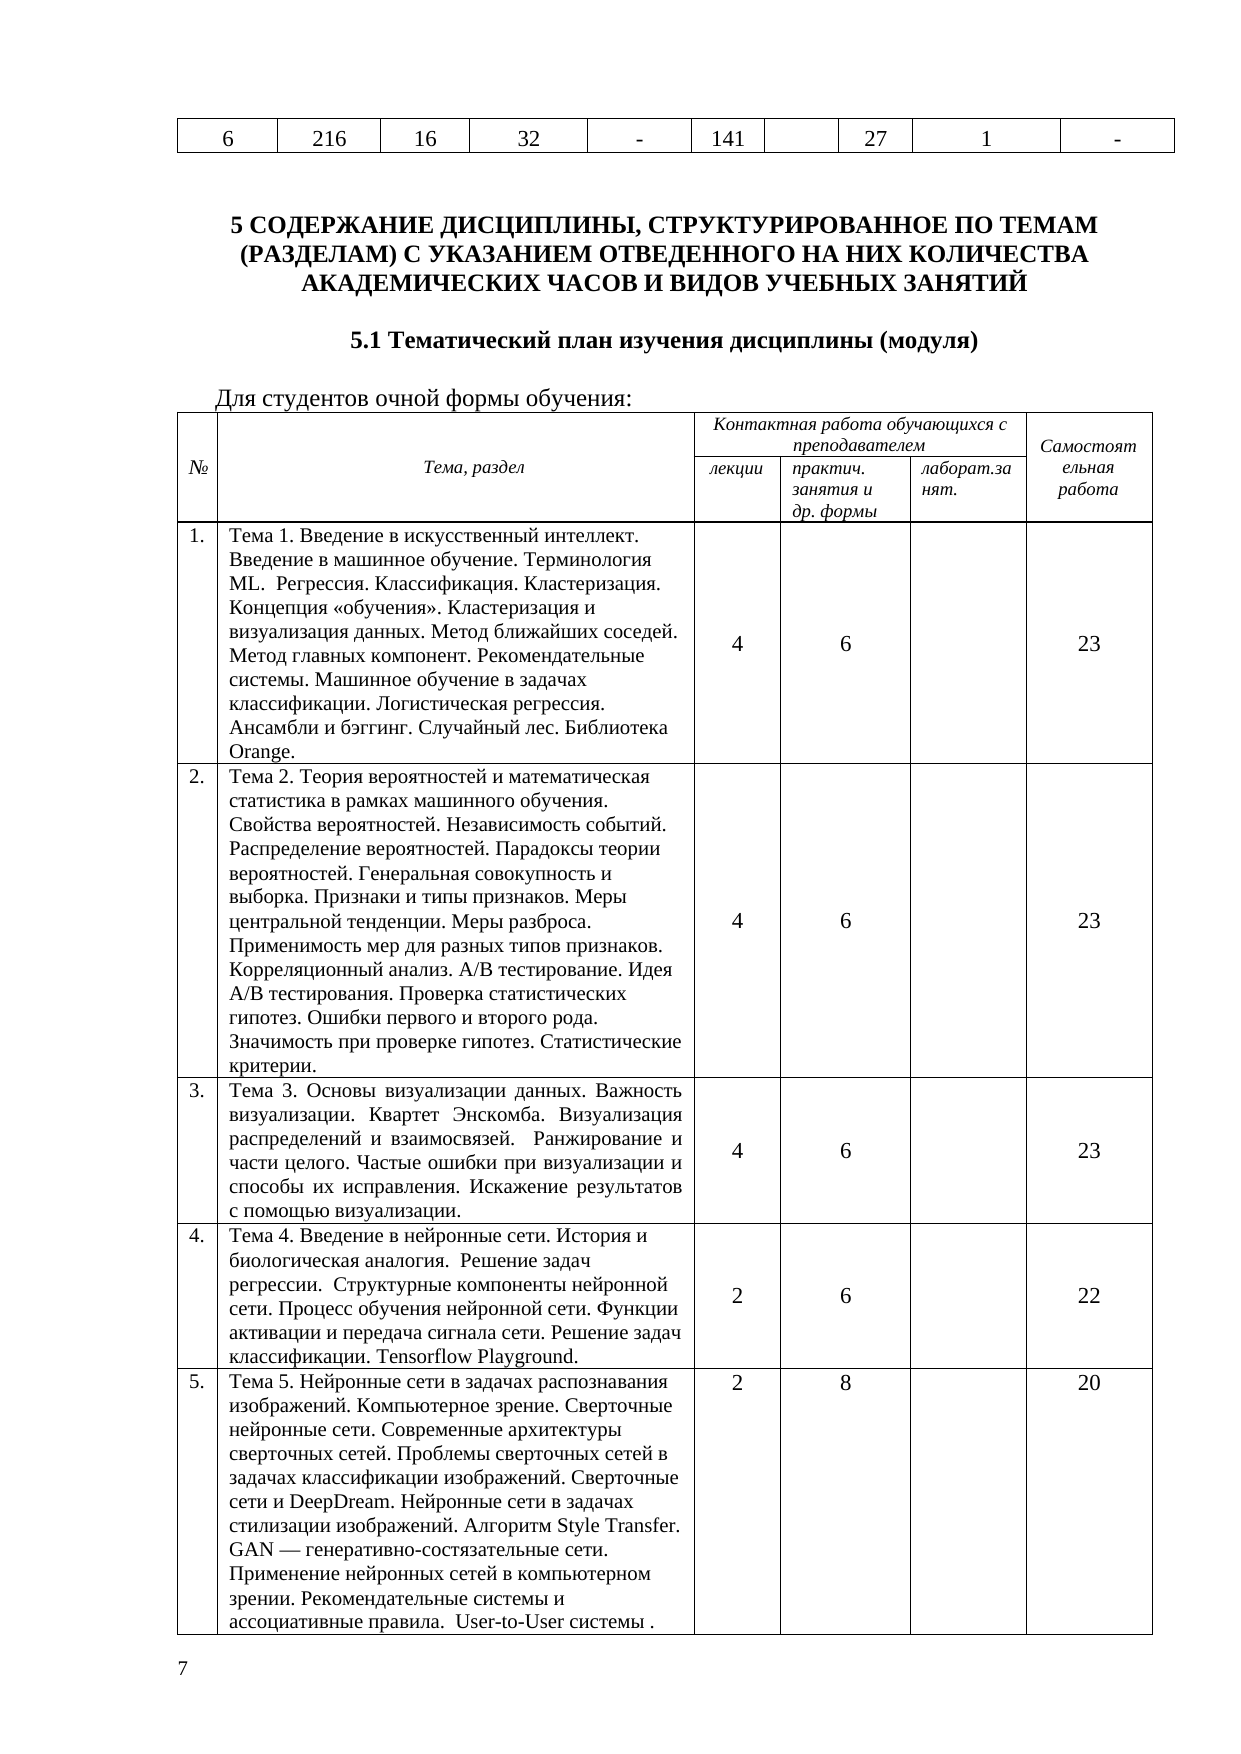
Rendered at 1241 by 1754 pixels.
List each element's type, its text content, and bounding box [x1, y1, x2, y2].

table_cell [911, 1078, 1026, 1222]
table_cell 2 [695, 1369, 780, 1633]
table_cell [911, 523, 1026, 763]
table_header Самостоятельная работа [1027, 413, 1152, 521]
table_cell 141 [692, 119, 764, 152]
table_cell [178, 1224, 217, 1368]
table_cell 23 [1027, 523, 1152, 763]
table_cell лекции [695, 457, 780, 521]
table_cell [178, 1078, 217, 1222]
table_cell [218, 1369, 694, 1633]
table_cell 4 [695, 523, 780, 763]
table_cell 32 [470, 119, 587, 152]
table_cell 27 [839, 119, 912, 152]
table_cell - [1061, 119, 1174, 152]
table_cell 8 [781, 1369, 910, 1633]
table_cell Тема 3. Основы визуализации данных. Важность визуализации. Квартет Энскомба. Визуализация распределений и взаимосвязей. Ранжирование и части целого. Частые ошибки при визуализации и способы их исправления. Искажение результатов с помощью визуализации. [218, 1078, 694, 1222]
text 5.1 Тематический план изучения дисциплины (модуля) [177, 325, 1152, 354]
table_cell 16 [381, 119, 469, 152]
table_cell 6 [178, 119, 277, 152]
table_cell 20 [1027, 1369, 1152, 1633]
table_cell [765, 119, 838, 152]
table_cell лаборат.занят. [911, 457, 1026, 521]
table_cell 22 [1027, 1224, 1152, 1368]
text Для студентов очной формы обучения: [215, 383, 1152, 412]
table_cell 4 [695, 764, 780, 1077]
table_cell [911, 1224, 1026, 1368]
table_header Тема, раздел [218, 413, 694, 521]
table_cell 216 [278, 119, 380, 152]
table_cell 6 [781, 1078, 910, 1222]
table_cell [911, 1369, 1026, 1633]
table_cell 2 [695, 1224, 780, 1368]
table_cell [178, 523, 217, 763]
table_header Контактная работа обучающихся с преподавателем [695, 413, 1026, 456]
table_cell 4 [695, 1078, 780, 1222]
table_cell 6 [781, 523, 910, 763]
table_cell [911, 764, 1026, 1077]
table_cell [178, 764, 217, 1077]
table_cell Тема 4. Введение в нейронные сети. История и биологическая аналогия. Решение задач регрессии. Структурные компоненты нейронной сети. Процесс обучения нейронной сети. Функции активации и передача сигнала сети. Решение задач классификации. Tensorflow Playground. [218, 1224, 694, 1368]
table_cell [178, 1369, 217, 1633]
text АКАДЕМИЧЕСКИХ ЧАСОВ И ВИДОВ УЧЕБНЫХ ЗАНЯТИЙ [177, 268, 1152, 297]
table_cell 1 [913, 119, 1060, 152]
table_cell 23 [1027, 764, 1152, 1077]
table_cell 23 [1027, 1078, 1152, 1222]
table_cell 6 [781, 1224, 910, 1368]
table_cell - [588, 119, 691, 152]
table_cell Тема 1. Введение в искусственный интеллект. Введение в машинное обучение. Терминология ML. Регрессия. Классификация. Кластеризация. Концепция «обучения». Кластеризация и визуализация данных. Метод ближайших соседей. Метод главных компонент. Рекомендательные системы. Машинное обучение в задачах классификации. Логистическая регрессия. Ансамбли и бэггинг. Случайный лес. Библиотека Orange. [218, 523, 694, 763]
table_cell 6 [781, 764, 910, 1077]
table_header № [178, 413, 217, 521]
table_cell Тема 2. Теория вероятностей и математическая статистика в рамках машинного обучения. Свойства вероятностей. Независимость событий. Распределение вероятностей. Парадоксы теории вероятностей. Генеральная совокупность и выборка. Признаки и типы признаков. Меры центральной тенденции. Меры разброса. Применимость мер для разных типов признаков. Корреляционный анализ. A/B тестирование. Идея А/В тестирования. Проверка статистических гипотез. Ошибки первого и второго рода. Значимость при проверке гипотез. Статистические критерии. [218, 764, 694, 1077]
text 5 СОДЕРЖАНИЕ ДИСЦИПЛИНЫ, СТРУКТУРИРОВАННОЕ ПО ТЕМАМ [177, 210, 1152, 239]
table_cell практич. занятия и др. формы [781, 457, 910, 521]
text (РАЗДЕЛАМ) С УКАЗАНИЕМ ОТВЕДЕННОГО НА НИХ КОЛИЧЕСТВА [177, 239, 1152, 268]
